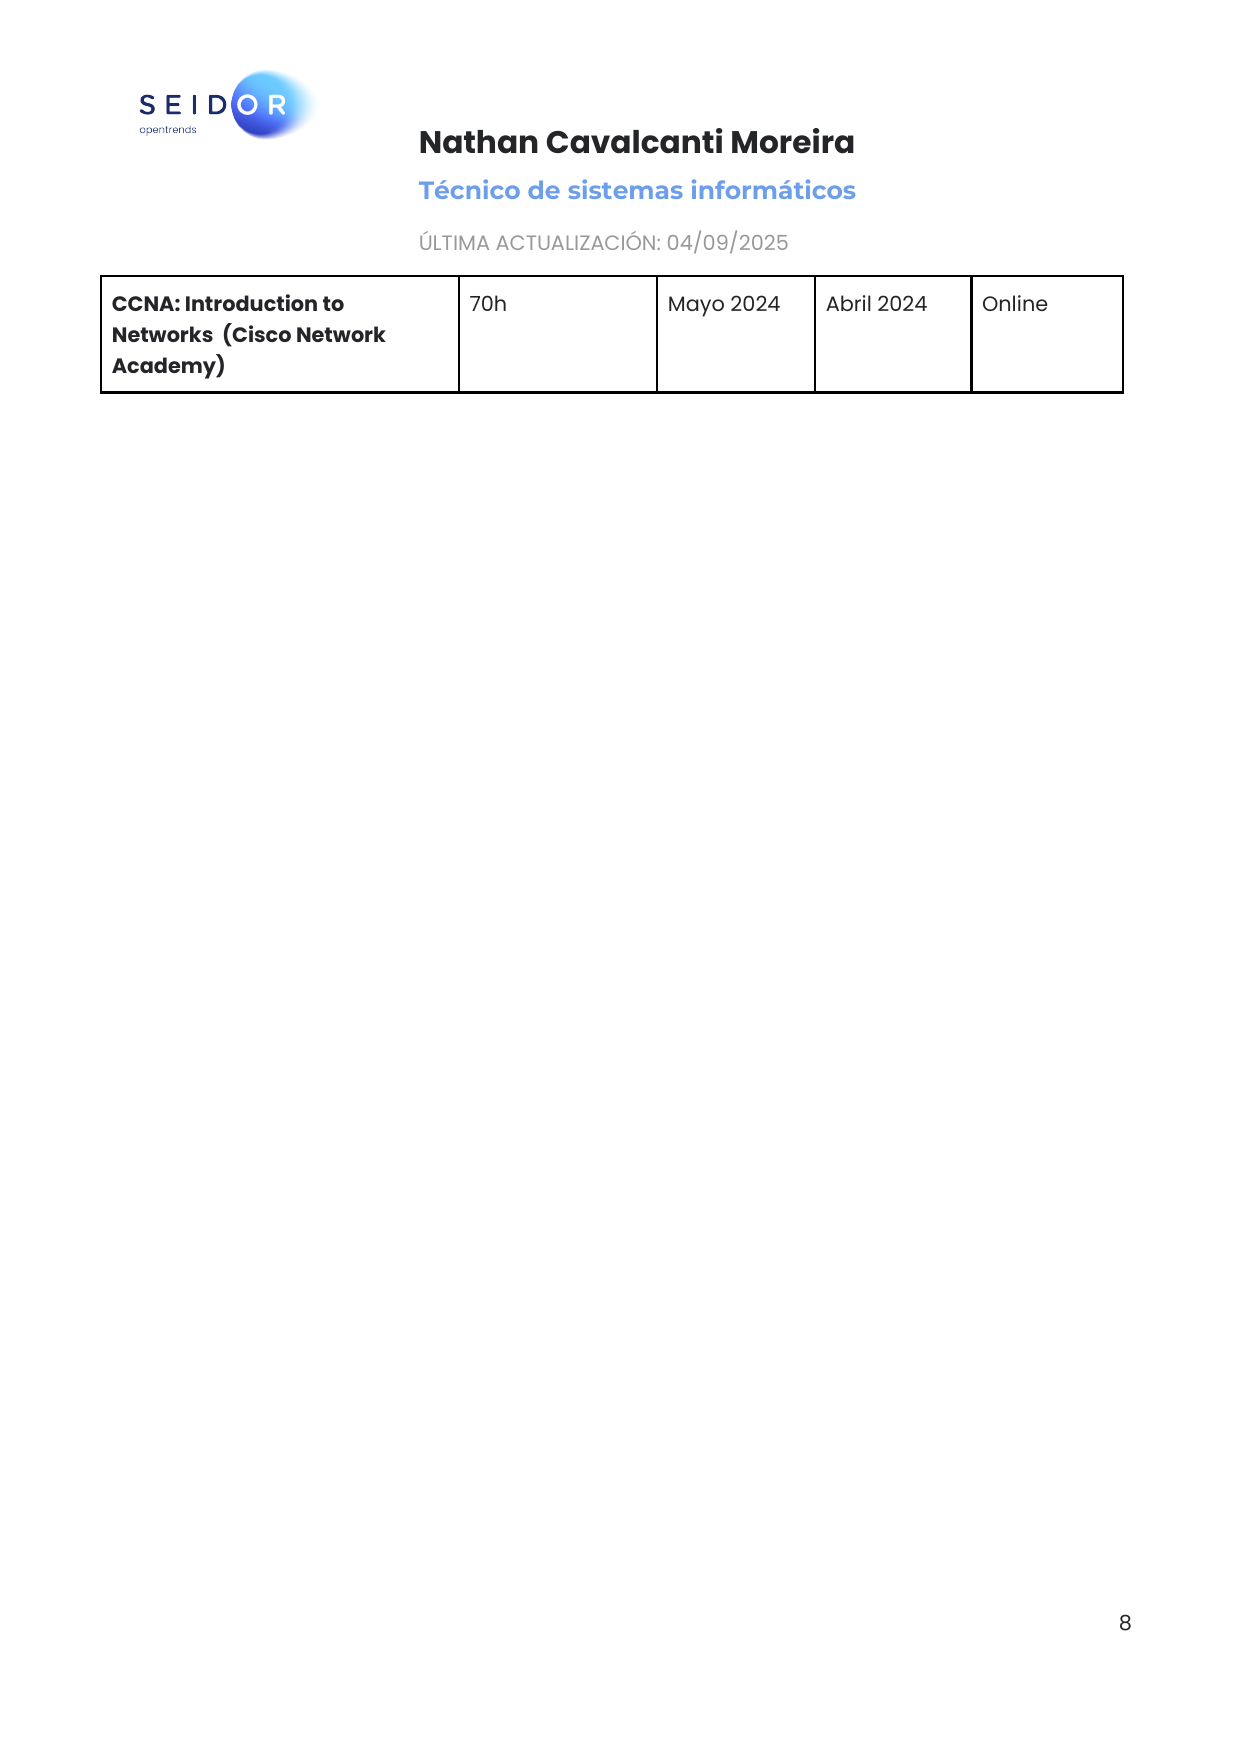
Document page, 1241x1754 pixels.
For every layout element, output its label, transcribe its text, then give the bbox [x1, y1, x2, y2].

picture [104, 61, 370, 148]
table_cell CCNA: Introduction to Networks (Cisco Network Academy) [102, 277, 458, 391]
table_cell Mayo 2024 [658, 277, 814, 391]
table_cell 70h [460, 277, 656, 391]
table_cell Abril 2024 [816, 277, 970, 391]
table_cell Online [973, 277, 1122, 391]
